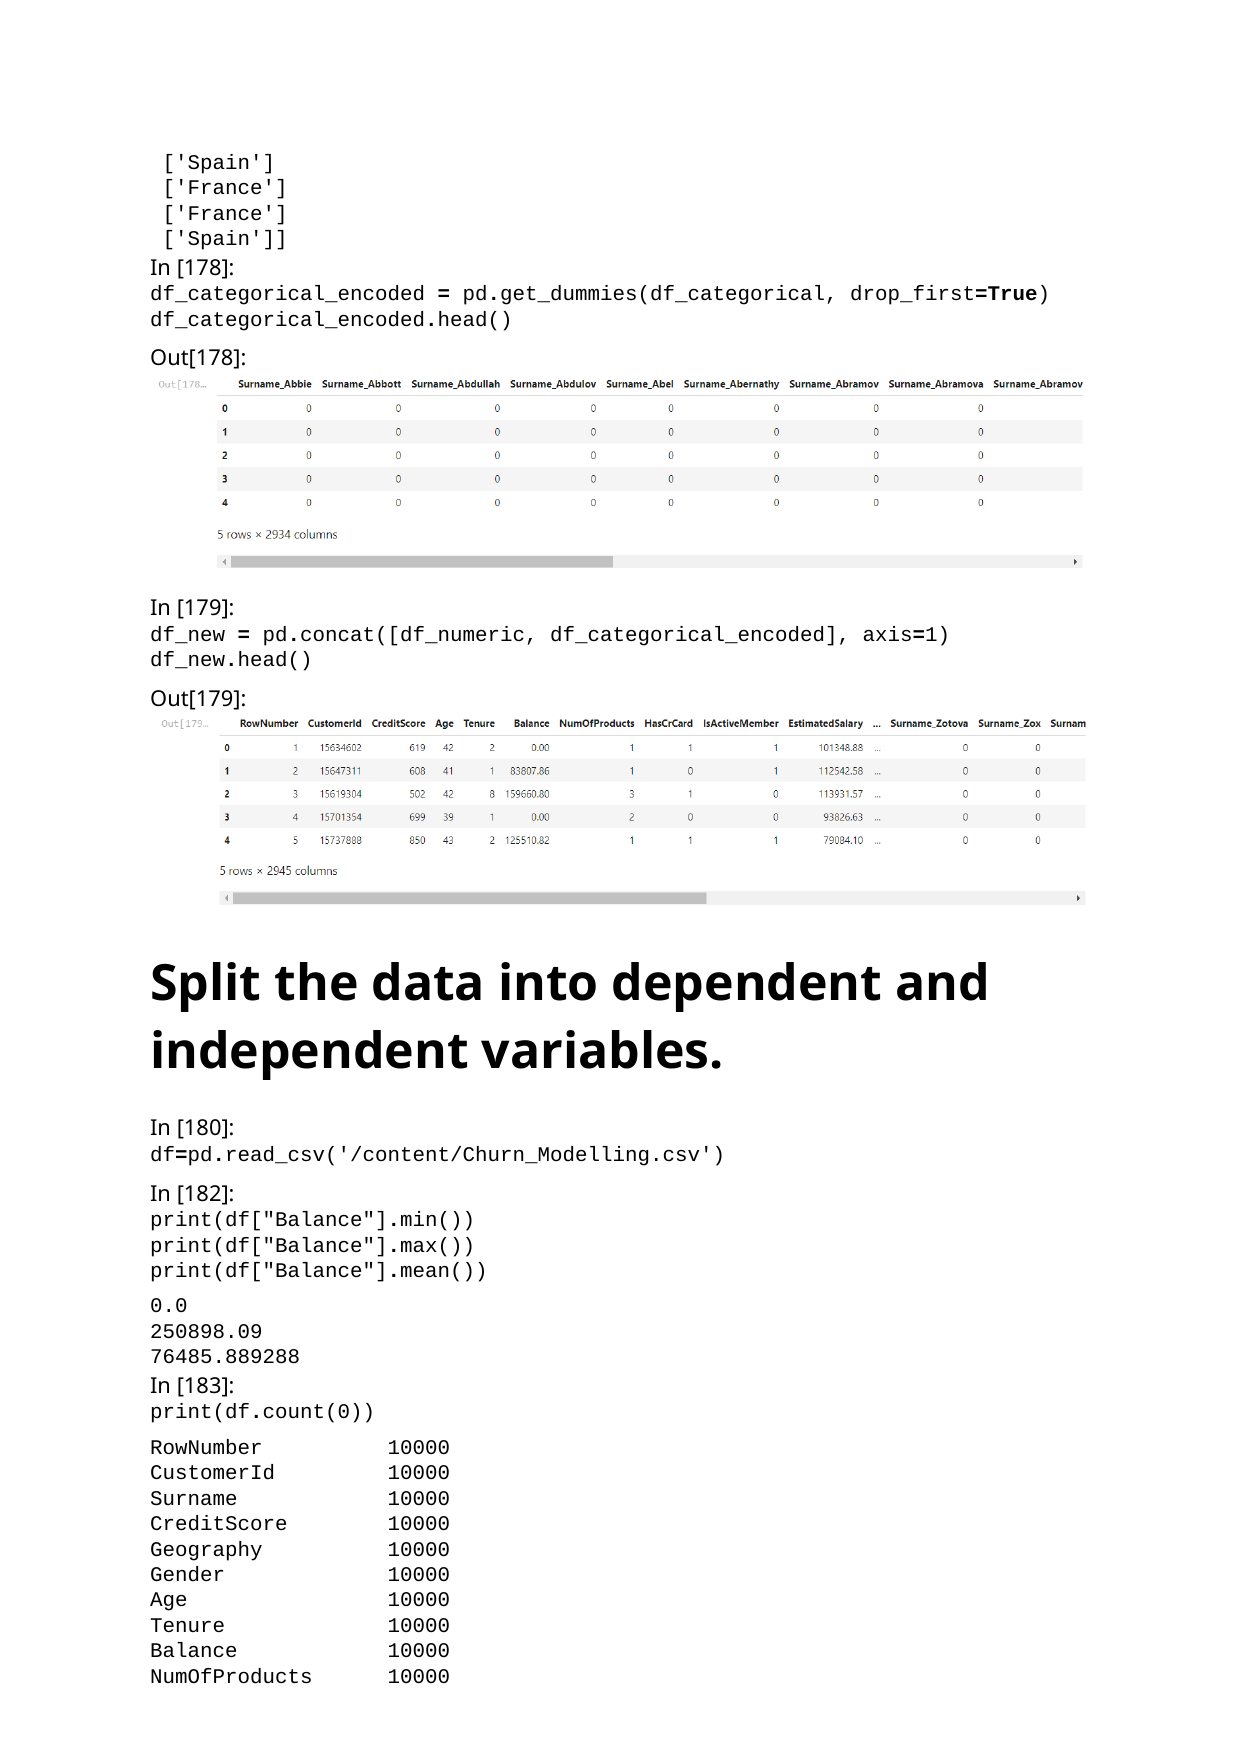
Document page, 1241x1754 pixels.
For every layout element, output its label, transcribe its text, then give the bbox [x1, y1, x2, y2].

picture [150, 712, 1091, 918]
text Geography 10000 [150, 1537, 1090, 1562]
text 76485.889288 [150, 1344, 1090, 1370]
text print(df.count(0)) [150, 1400, 1090, 1425]
text Split the data into dependent and independent variables. [150, 947, 1090, 1083]
text RowNumber 10000 [150, 1435, 1090, 1461]
text ['Spain']] [150, 226, 1090, 252]
picture [150, 372, 1091, 568]
text df_new.head() [150, 647, 1090, 673]
text CreditScore 10000 [150, 1511, 1090, 1537]
text df=pd.read_csv('/content/Churn_Modelling.csv') [150, 1142, 1090, 1168]
text print(df["Balance"].max()) [150, 1233, 1090, 1258]
text print(df["Balance"].min()) [150, 1207, 1090, 1233]
text Tenure 10000 [150, 1613, 1090, 1638]
text Gender 10000 [150, 1562, 1090, 1588]
text df_categorical_encoded.head() [150, 307, 1090, 332]
text df_categorical_encoded = pd.get_dummies(df_categorical, drop_first=True) [150, 281, 1090, 307]
text Out[178]: [150, 342, 1090, 372]
text In [180]: [150, 1112, 1090, 1142]
text Surname 10000 [150, 1486, 1090, 1511]
text 0.0 [150, 1294, 1090, 1319]
text Age 10000 [150, 1588, 1090, 1613]
text Out[179]: [150, 683, 1090, 712]
text ['France'] [150, 201, 1090, 226]
text NumOfProducts 10000 [150, 1664, 1090, 1689]
text In [179]: [150, 592, 1090, 622]
text Balance 10000 [150, 1638, 1090, 1664]
text In [178]: [150, 252, 1090, 281]
text df_new = pd.concat([df_numeric, df_categorical_encoded], axis=1) [150, 622, 1090, 647]
text In [183]: [150, 1370, 1090, 1400]
text CustomerId 10000 [150, 1461, 1090, 1486]
text ['France'] [150, 175, 1090, 201]
text In [182]: [150, 1178, 1090, 1207]
text ['Spain'] [150, 150, 1090, 175]
text print(df["Balance"].mean()) [150, 1258, 1090, 1284]
text 250898.09 [150, 1319, 1090, 1344]
